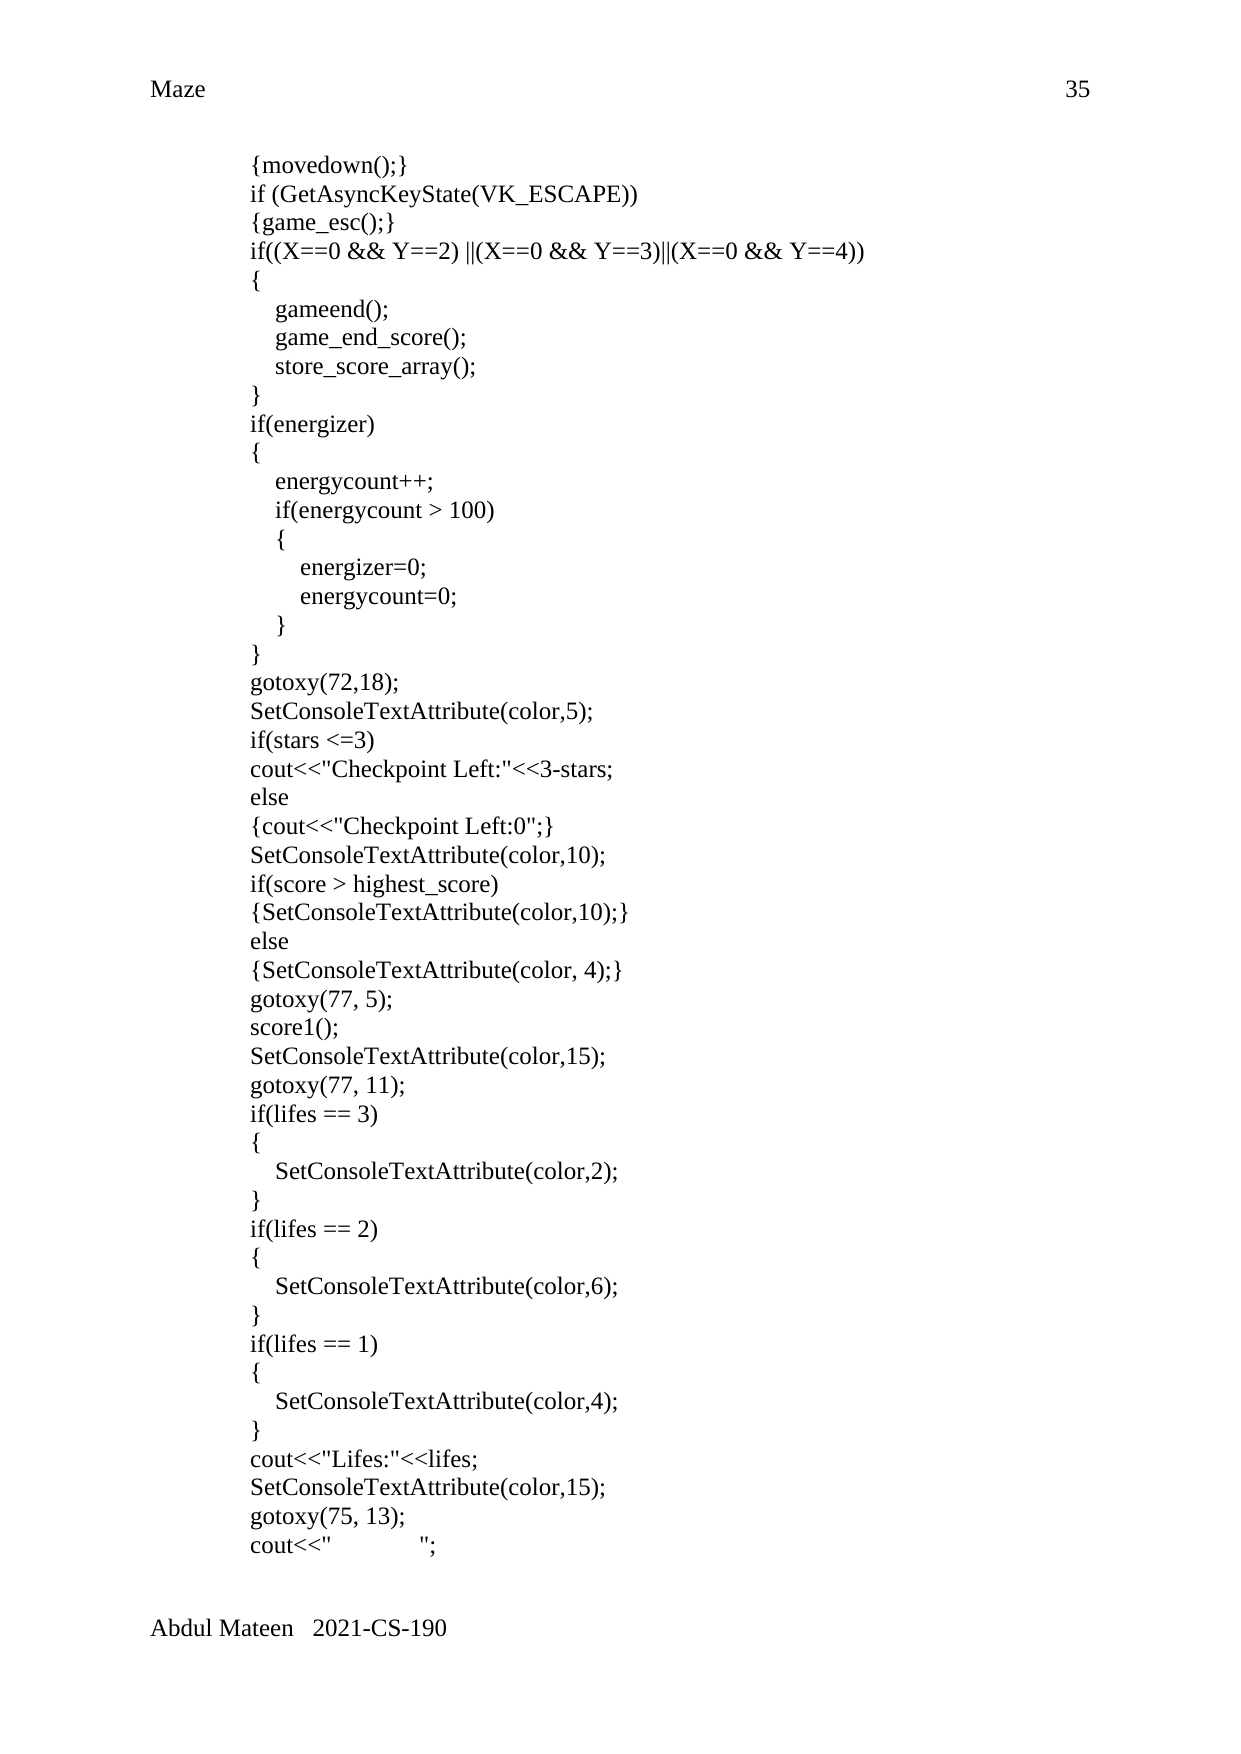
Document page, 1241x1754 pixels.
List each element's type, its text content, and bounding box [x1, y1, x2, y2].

text } [150, 610, 1090, 639]
text if(lifes == 3) [150, 1099, 1090, 1127]
text { [150, 437, 1090, 466]
text SetConsoleTextAttribute(color,10); [150, 840, 1090, 869]
text gotoxy(72,18); [150, 667, 1090, 696]
text } [150, 1415, 1090, 1444]
text {game_esc();} [150, 207, 1090, 236]
text if(energycount > 100) [150, 495, 1090, 524]
text { [150, 1242, 1090, 1271]
text {SetConsoleTextAttribute(color, 4);} [150, 955, 1090, 984]
text { [150, 524, 1090, 552]
text energycount=0; [150, 581, 1090, 610]
text gameend(); [150, 294, 1090, 322]
text if(energizer) [150, 409, 1090, 437]
text else [150, 782, 1090, 811]
text store_score_array(); [150, 351, 1090, 380]
text gotoxy(77, 11); [150, 1070, 1090, 1099]
text } [150, 639, 1090, 667]
text } [150, 1185, 1090, 1214]
text energizer=0; [150, 552, 1090, 581]
text { [150, 1127, 1090, 1156]
text if(stars <=3) [150, 725, 1090, 754]
text gotoxy(77, 5); [150, 984, 1090, 1012]
text SetConsoleTextAttribute(color,2); [150, 1156, 1090, 1185]
text energycount++; [150, 466, 1090, 495]
text { [150, 265, 1090, 294]
text SetConsoleTextAttribute(color,15); [150, 1041, 1090, 1070]
text SetConsoleTextAttribute(color,15); [150, 1472, 1090, 1501]
text if (GetAsyncKeyState(VK_ESCAPE)) [150, 179, 1090, 207]
text cout<<"Checkpoint Left:"<<3-stars; [150, 754, 1090, 782]
text else [150, 926, 1090, 955]
text cout<<"Lifes:"<<lifes; [150, 1444, 1090, 1472]
text { [150, 1357, 1090, 1386]
text if(lifes == 2) [150, 1214, 1090, 1242]
text score1(); [150, 1012, 1090, 1041]
text {movedown();} [150, 150, 1090, 179]
text {cout<<"Checkpoint Left:0";} [150, 811, 1090, 840]
text game_end_score(); [150, 322, 1090, 351]
text if((X==0 && Y==2) ||(X==0 && Y==3)||(X==0 && Y==4)) [150, 236, 1090, 265]
text SetConsoleTextAttribute(color,4); [150, 1386, 1090, 1415]
text {SetConsoleTextAttribute(color,10);} [150, 897, 1090, 926]
text if(score > highest_score) [150, 869, 1090, 897]
text cout<<" "; [150, 1530, 1090, 1559]
text SetConsoleTextAttribute(color,6); [150, 1271, 1090, 1300]
text if(lifes == 1) [150, 1329, 1090, 1357]
text gotoxy(75, 13); [150, 1501, 1090, 1530]
text } [150, 1300, 1090, 1329]
text } [150, 380, 1090, 409]
text SetConsoleTextAttribute(color,5); [150, 696, 1090, 725]
